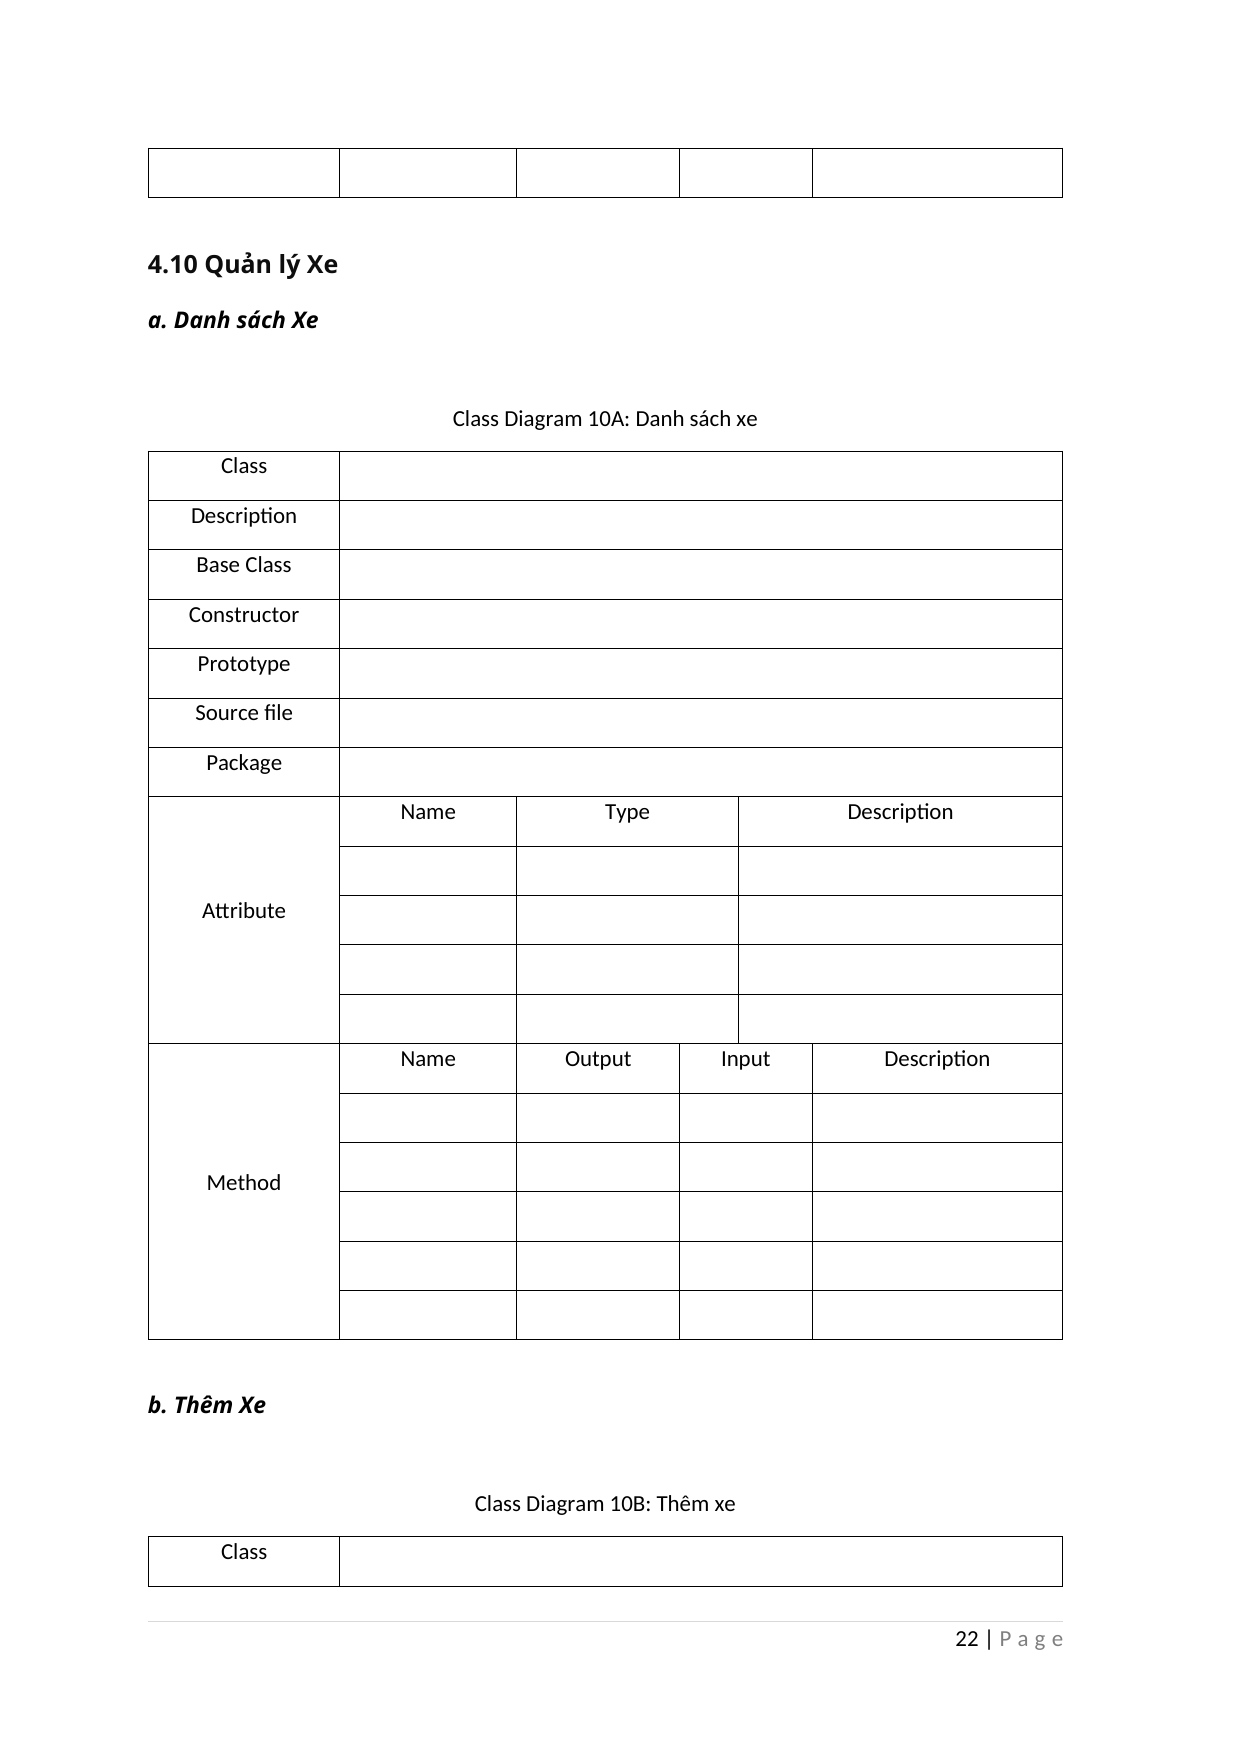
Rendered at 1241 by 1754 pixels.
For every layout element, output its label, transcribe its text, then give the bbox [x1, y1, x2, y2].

table_cell [517, 896, 738, 944]
table_cell [340, 1143, 516, 1191]
table_cell [517, 1143, 679, 1191]
table_header [340, 452, 1062, 500]
subtitle 4.10 Quản lý Xe [148, 247, 1063, 281]
table_cell Attribute [149, 797, 339, 1043]
text Class Diagram 10A: Danh sách xe [148, 404, 1063, 432]
table_cell [813, 1291, 1062, 1339]
table_cell [340, 1192, 516, 1241]
table_cell [340, 699, 1062, 747]
table_cell Description [739, 797, 1062, 846]
table_cell Type [517, 797, 738, 846]
table_cell Input [680, 1044, 812, 1092]
table_cell [680, 1291, 812, 1339]
table_cell [517, 149, 679, 197]
text Class Diagram 10B: Thêm xe [148, 1489, 1063, 1517]
table_cell [517, 945, 738, 994]
table_cell [739, 995, 1062, 1043]
table_cell Description [149, 501, 339, 549]
table_cell [340, 1094, 516, 1142]
table_cell Method [149, 1044, 339, 1339]
table_cell Source file [149, 699, 339, 747]
subtitle b. Thêm Xe [148, 1389, 1063, 1421]
table_cell [340, 501, 1062, 549]
table_cell [813, 1143, 1062, 1191]
table_cell [340, 995, 516, 1043]
table_cell [340, 649, 1062, 697]
table_cell [517, 847, 738, 895]
table_cell [340, 600, 1062, 648]
table_cell [680, 1143, 812, 1191]
table_cell Prototype [149, 649, 339, 697]
table_cell [340, 945, 516, 994]
table_cell [680, 1242, 812, 1290]
table_cell [340, 1291, 516, 1339]
table_header Class [149, 1537, 339, 1586]
table_cell [739, 945, 1062, 994]
table_cell [517, 1291, 679, 1339]
table_cell [340, 149, 516, 197]
table_cell Base Class [149, 550, 339, 599]
table_cell [680, 1094, 812, 1142]
table_cell [813, 1242, 1062, 1290]
table_cell [340, 1242, 516, 1290]
table_cell [680, 1192, 812, 1241]
table_cell Description [813, 1044, 1062, 1092]
table_cell Package [149, 748, 339, 796]
table_cell [340, 896, 516, 944]
table_cell [739, 847, 1062, 895]
table_cell [739, 896, 1062, 944]
table_cell Output [517, 1044, 679, 1092]
subtitle a. Danh sách Xe [148, 304, 1063, 335]
table_cell Name [340, 797, 516, 846]
table_cell [340, 847, 516, 895]
table_cell [517, 995, 738, 1043]
table_cell [340, 550, 1062, 599]
table_cell Name [340, 1044, 516, 1092]
table_cell [813, 149, 1062, 197]
table_cell [517, 1094, 679, 1142]
table_cell [680, 149, 812, 197]
table_header Class [149, 452, 339, 500]
table_cell [813, 1094, 1062, 1142]
table_cell Constructor [149, 600, 339, 648]
table_cell [813, 1192, 1062, 1241]
table_header [340, 1537, 1062, 1586]
table_cell [340, 748, 1062, 796]
table_cell [517, 1242, 679, 1290]
table_cell [517, 1192, 679, 1241]
